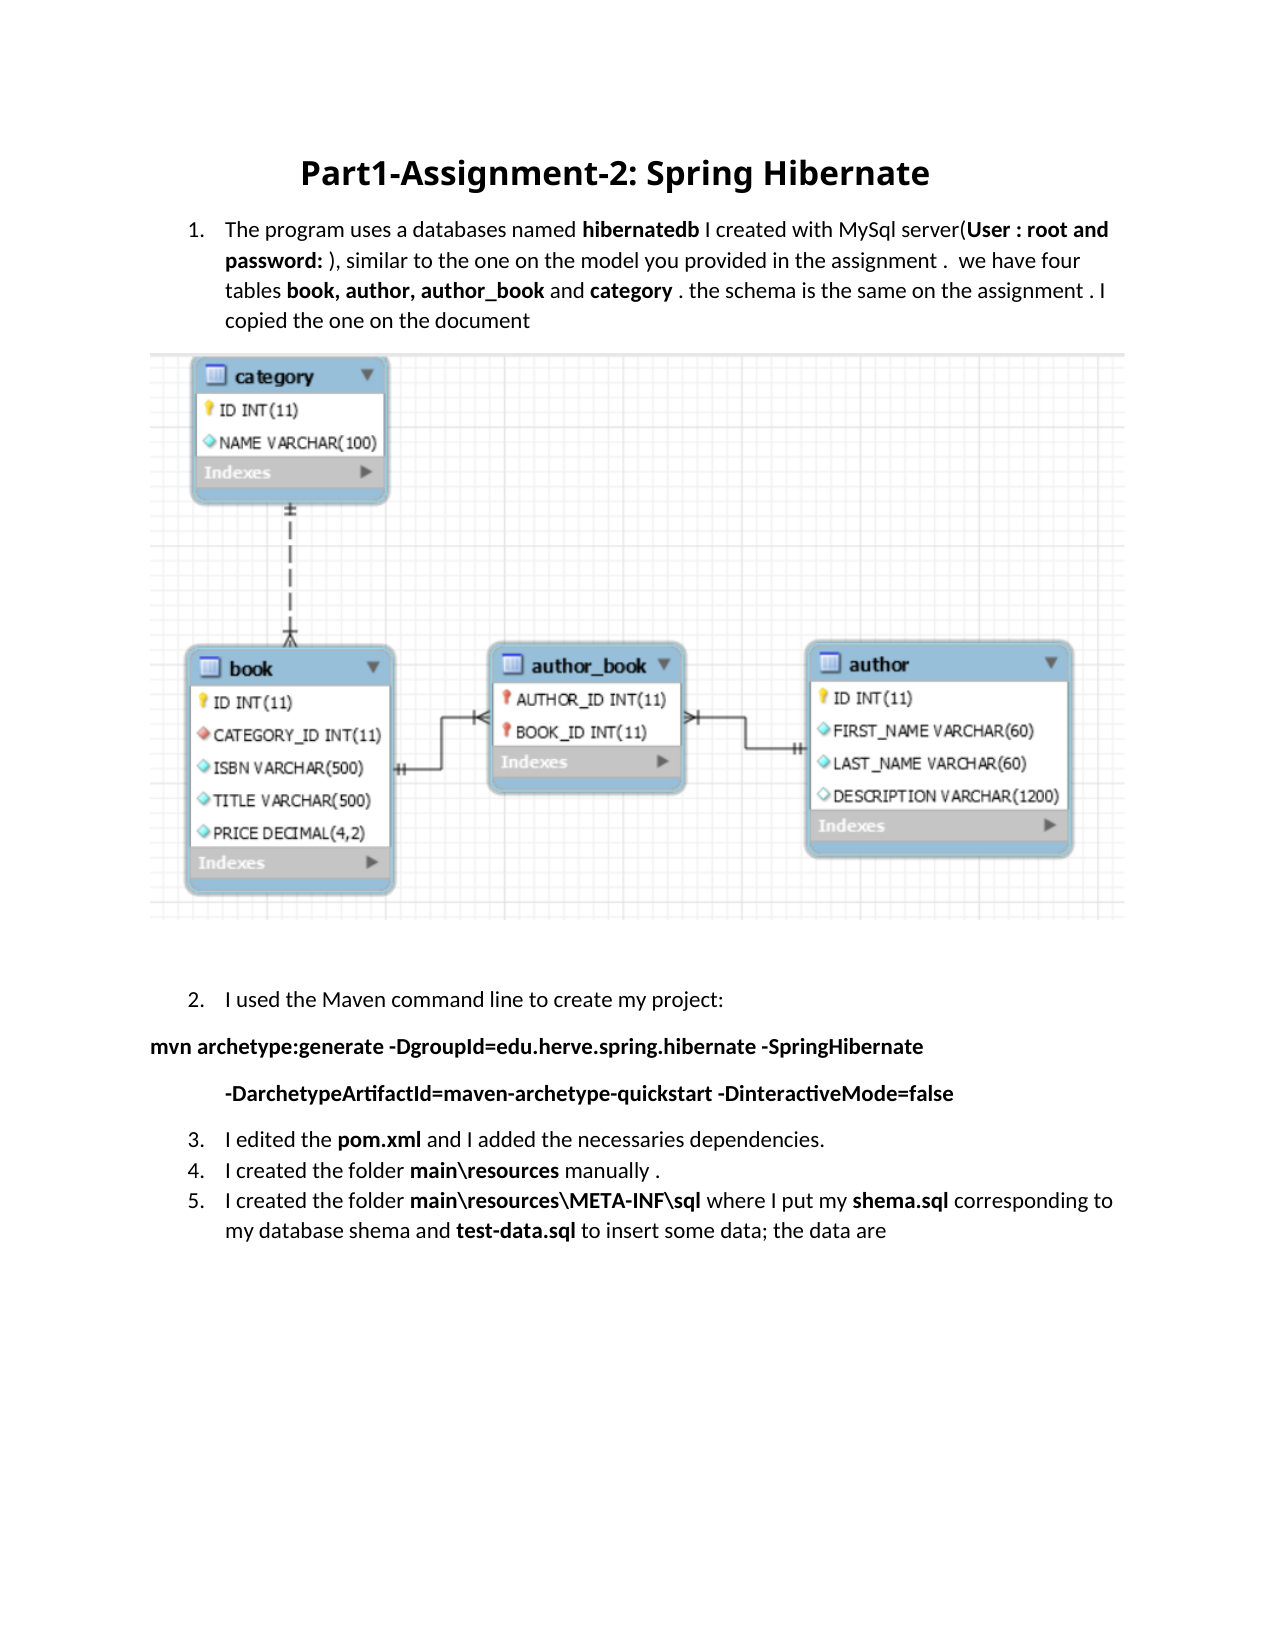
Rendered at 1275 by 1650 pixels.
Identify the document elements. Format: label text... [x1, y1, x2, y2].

text mvn archetype:generate -DgroupId=edu.herve.spring.hibernate -SpringHibernate [150, 1032, 1125, 1060]
list I used the Maven command line to create my project: [187, 985, 1125, 1013]
list I created the folder main\resources\META-INF\sql where I put my shema.sql corresponding to my database shema and test-data.sql to insert some data; the data are [187, 1186, 1125, 1244]
list The program uses a databases named hibernatedb I created with MySql server(User : root and password: ), similar to the one on the model you provided in the assignment . we have four tables book, author, author_book and category . the schema is the same on the assignment . I copied the one on the document [187, 216, 1125, 334]
text Part1-Assignment-2: Spring Hibernate [150, 150, 1125, 195]
picture [150, 353, 1125, 920]
list I created the folder main\resources manually . [187, 1156, 1125, 1184]
text -DarchetypeArtifactId=maven-archetype-quickstart -DinteractiveMode=false [150, 1079, 1125, 1107]
list I edited the pom.xml and I added the necessaries dependencies. [187, 1126, 1125, 1154]
